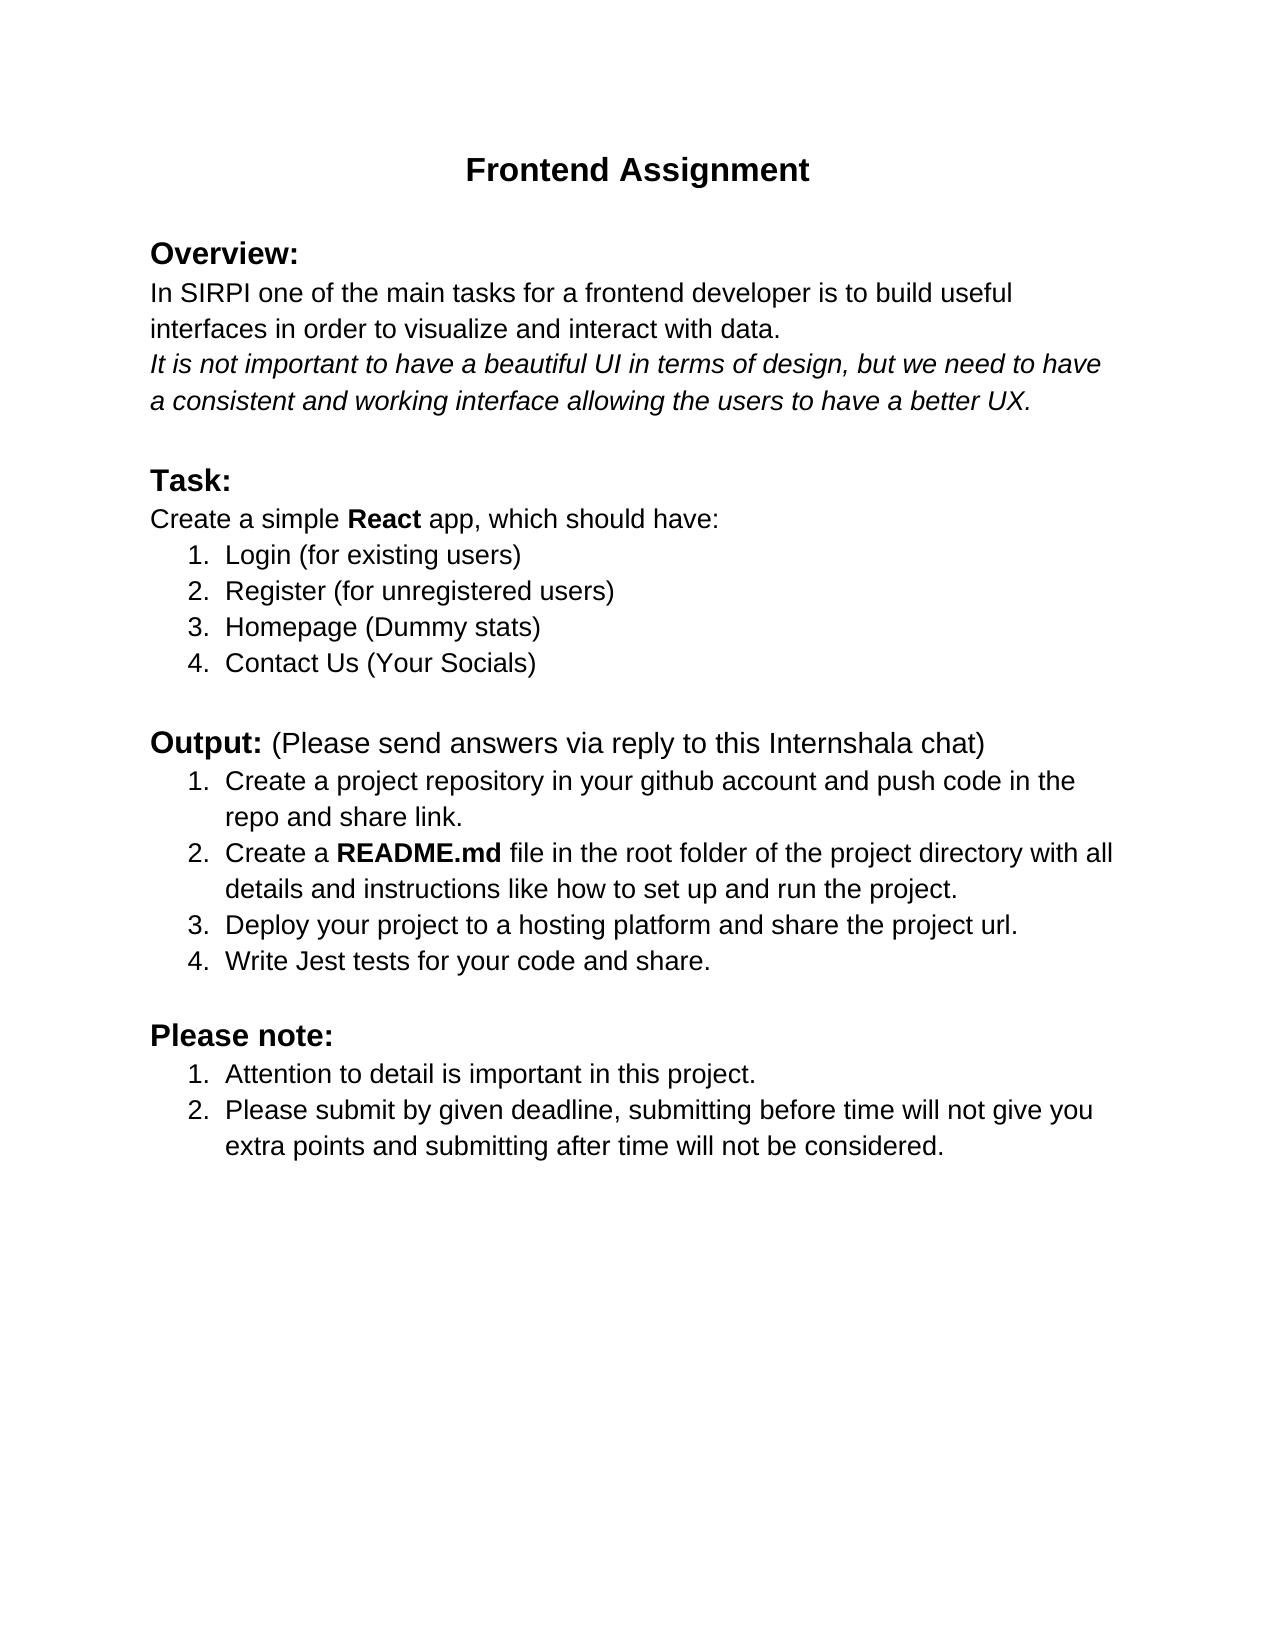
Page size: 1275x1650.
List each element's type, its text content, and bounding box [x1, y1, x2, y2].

list Register (for unregistered users) [187, 575, 1125, 606]
list Homepage (Dummy stats) [187, 611, 1125, 642]
list Attention to detail is important in this project. [187, 1058, 1125, 1089]
list Create a README.md file in the root folder of the project directory with all details and instructions like how to set up and run the project. [187, 837, 1125, 904]
list Login (for existing users) [187, 539, 1125, 570]
text Please note: [150, 1017, 1125, 1053]
list Contact Us (Your Socials) [187, 647, 1125, 678]
list Deploy your project to a hosting platform and share the project url. [187, 909, 1125, 940]
list Please submit by given deadline, submitting before time will not give you extra points and submitting after time will not be considered. [187, 1094, 1125, 1161]
list Write Jest tests for your code and share. [187, 945, 1125, 976]
text Create a simple React app, which should have: [150, 503, 1125, 534]
text Output: (Please send answers via reply to this Internshala chat) [150, 724, 1125, 760]
list Create a project repository in your github account and push code in the repo and share link. [187, 765, 1125, 832]
text In SIRPI one of the main tasks for a frontend developer is to build useful interfaces in order to visualize and interact with data. [150, 277, 1125, 344]
text Overview: [150, 235, 1125, 271]
text It is not important to have a beautiful UI in terms of design, but we need to have a consistent and working interface allowing the users to have a better UX. [150, 348, 1125, 416]
text Task: [150, 462, 1125, 498]
text Frontend Assignment [150, 150, 1125, 188]
